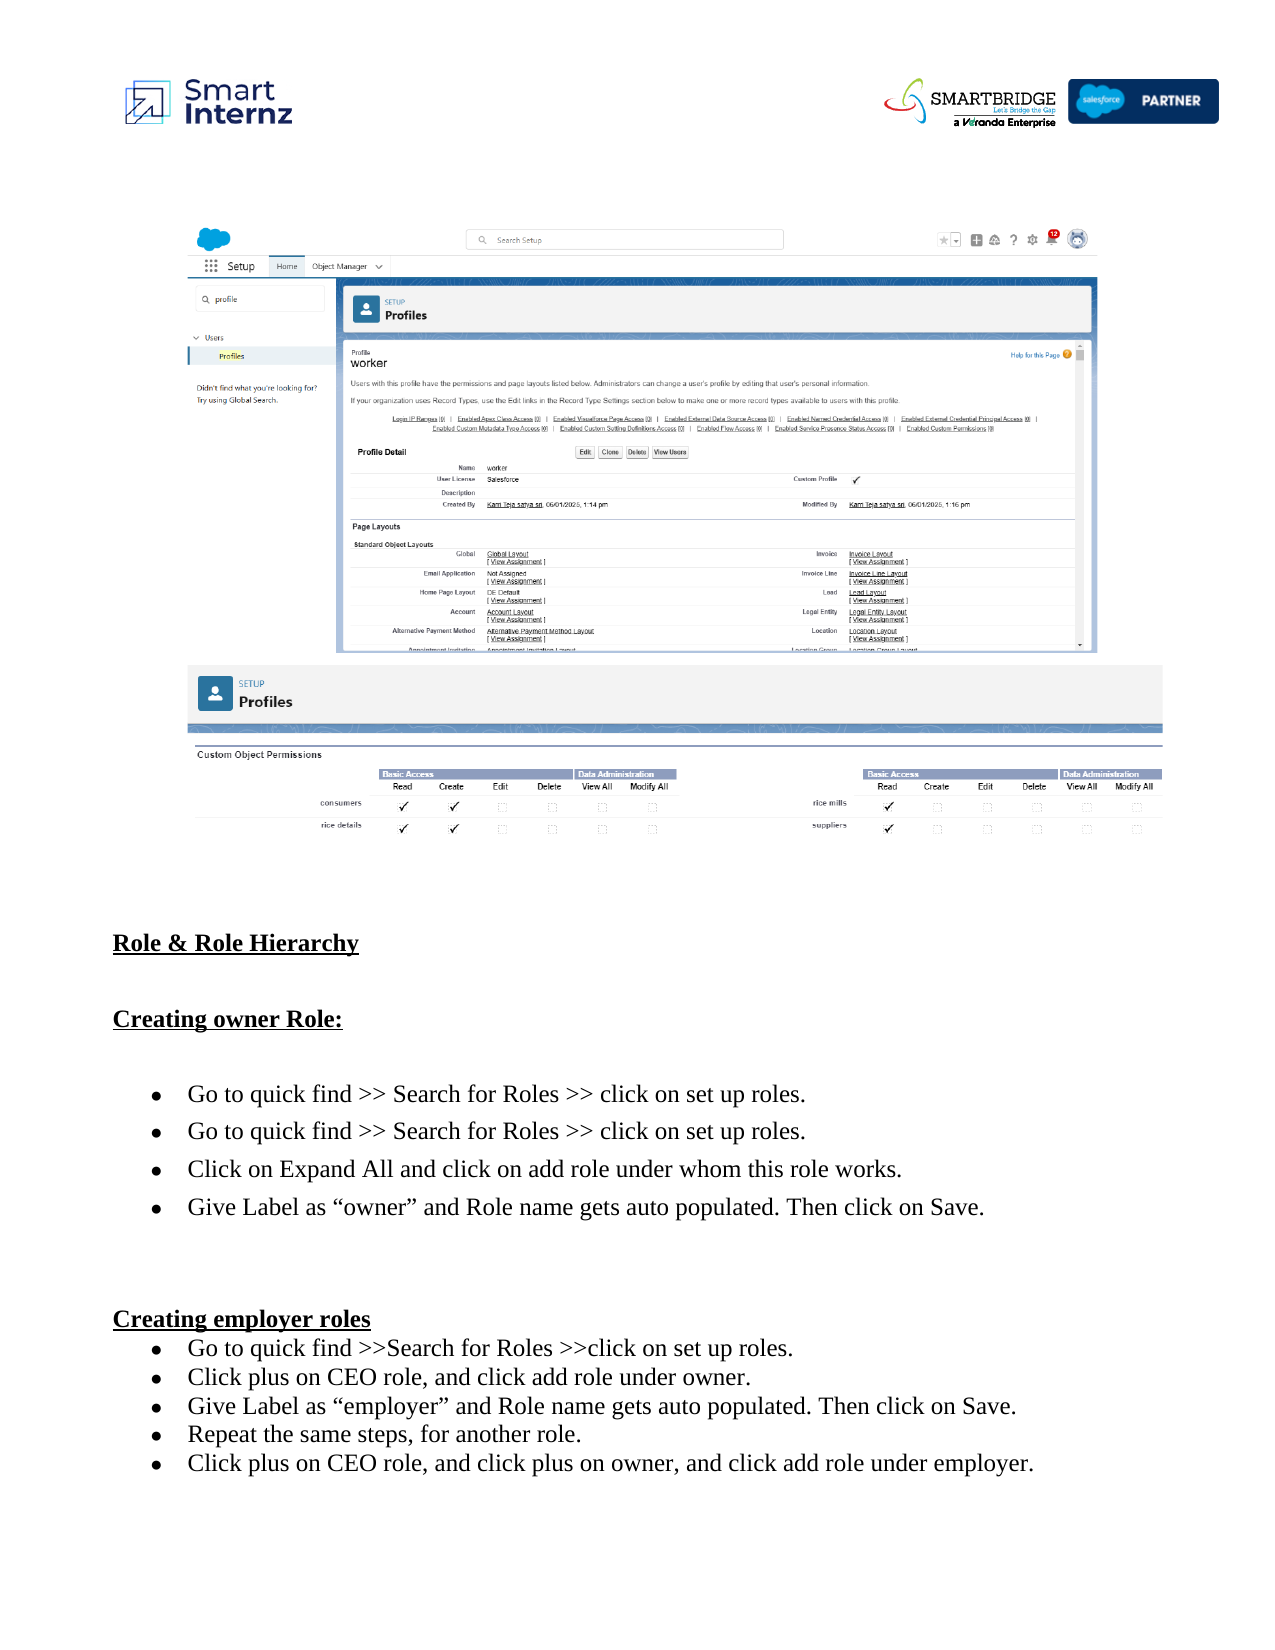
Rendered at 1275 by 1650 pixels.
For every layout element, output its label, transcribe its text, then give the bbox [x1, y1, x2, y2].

list Give Label as “employer” and Role name gets auto populated. Then click on Save. [150, 1391, 1162, 1419]
picture [187, 665, 1163, 850]
picture [875, 73, 1219, 132]
list Go to quick find >>Search for Roles >>click on set up roles. [150, 1333, 1162, 1362]
list Click plus on CEO role, and click add role under owner. [150, 1362, 1162, 1391]
text Creating employer roles [112, 1304, 1162, 1333]
picture [187, 225, 1098, 653]
text Creating owner Role: [112, 1004, 1162, 1032]
list Repeat the same steps, for another role. [150, 1419, 1162, 1448]
text Role & Role Hierarchy [112, 928, 1162, 957]
list Click on Expand All and click on add role under whom this role works. [150, 1154, 1162, 1183]
picture [120, 79, 297, 124]
list Give Label as “owner” and Role name gets auto populated. Then click on Save. [150, 1192, 1162, 1220]
list Go to quick find >> Search for Roles >> click on set up roles. [150, 1116, 1162, 1145]
list Go to quick find >> Search for Roles >> click on set up roles. [150, 1079, 1162, 1108]
list Click plus on CEO role, and click plus on owner, and click add role under employer. [150, 1448, 1162, 1477]
